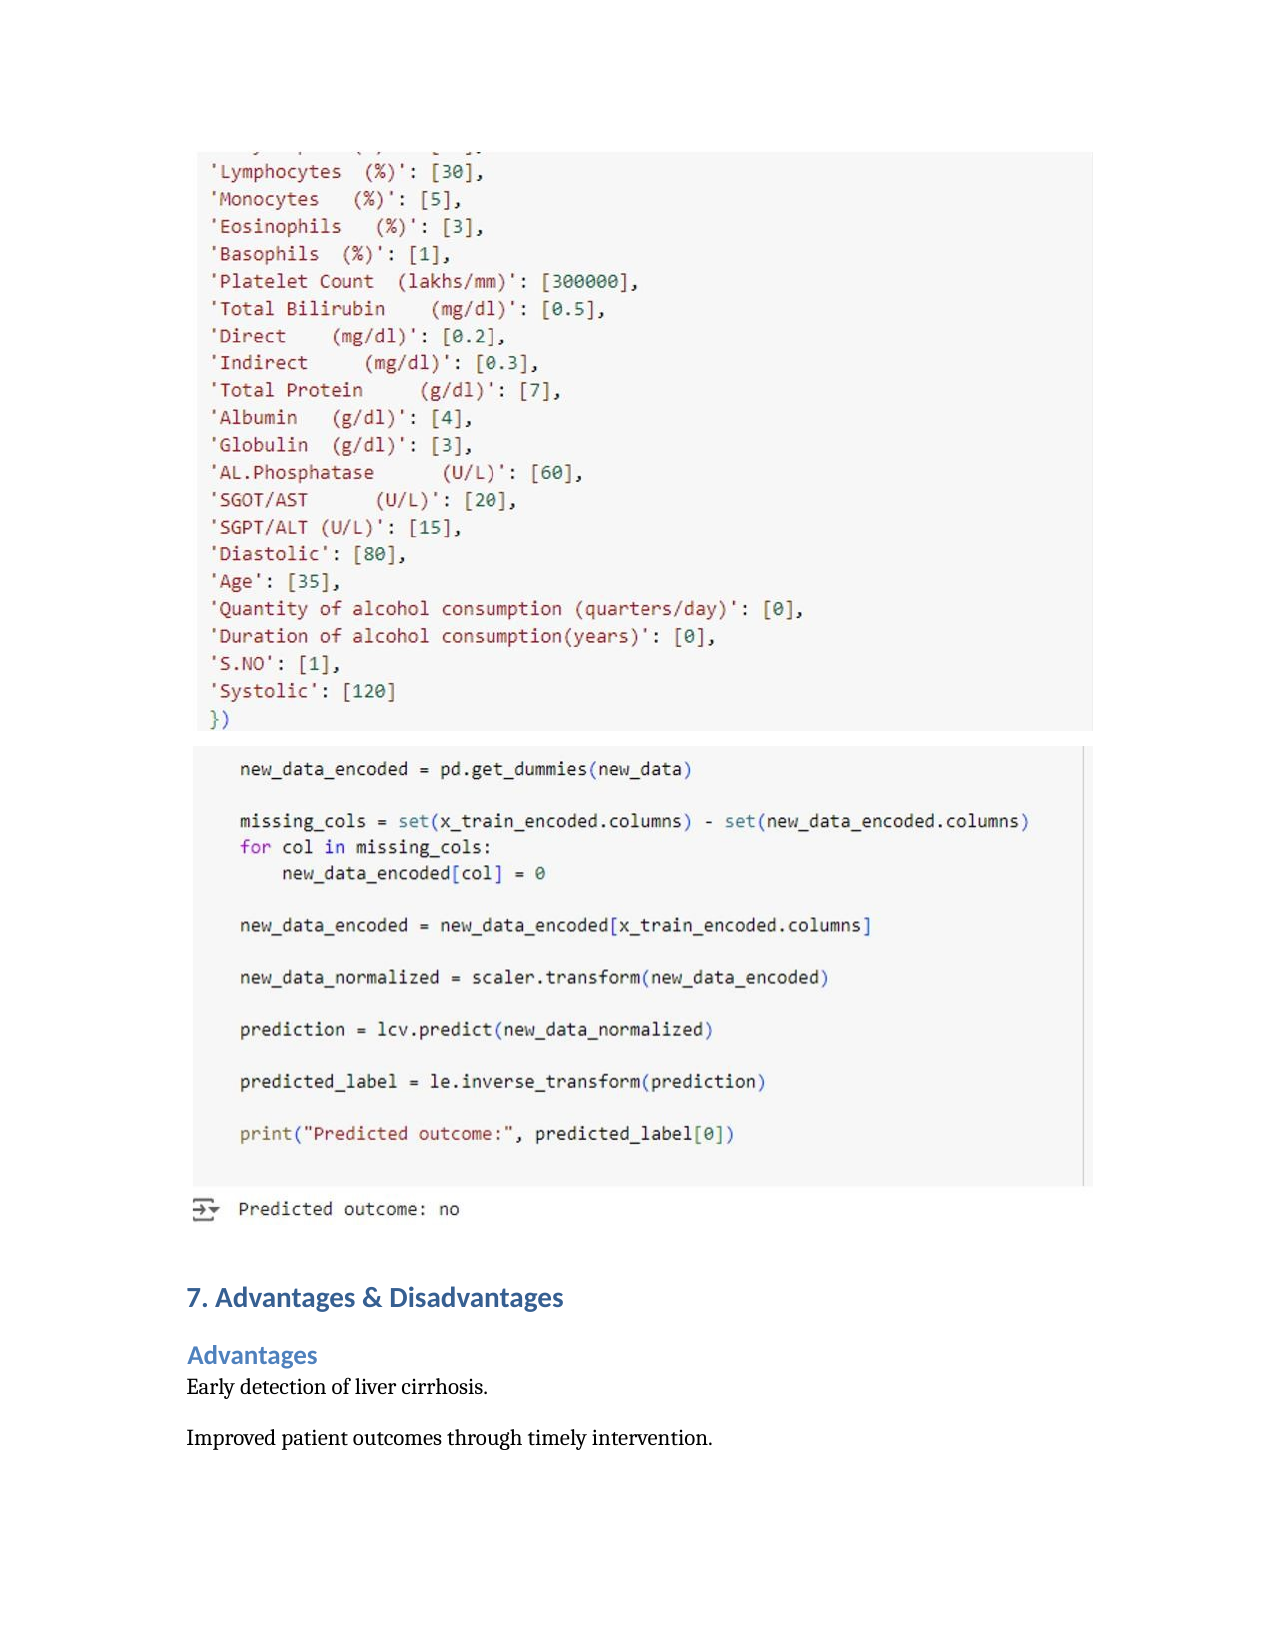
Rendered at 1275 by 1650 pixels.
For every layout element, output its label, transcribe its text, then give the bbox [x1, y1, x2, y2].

picture [192, 150, 1093, 731]
text Improved patient outcomes through timely intervention. [186, 1425, 1089, 1451]
subtitle Advantages [187, 1338, 1089, 1371]
subtitle Advantages & Disadvantages [186, 1279, 1089, 1314]
picture [192, 746, 1093, 1225]
text Early detection of liver cirrhosis. [186, 1374, 1089, 1400]
